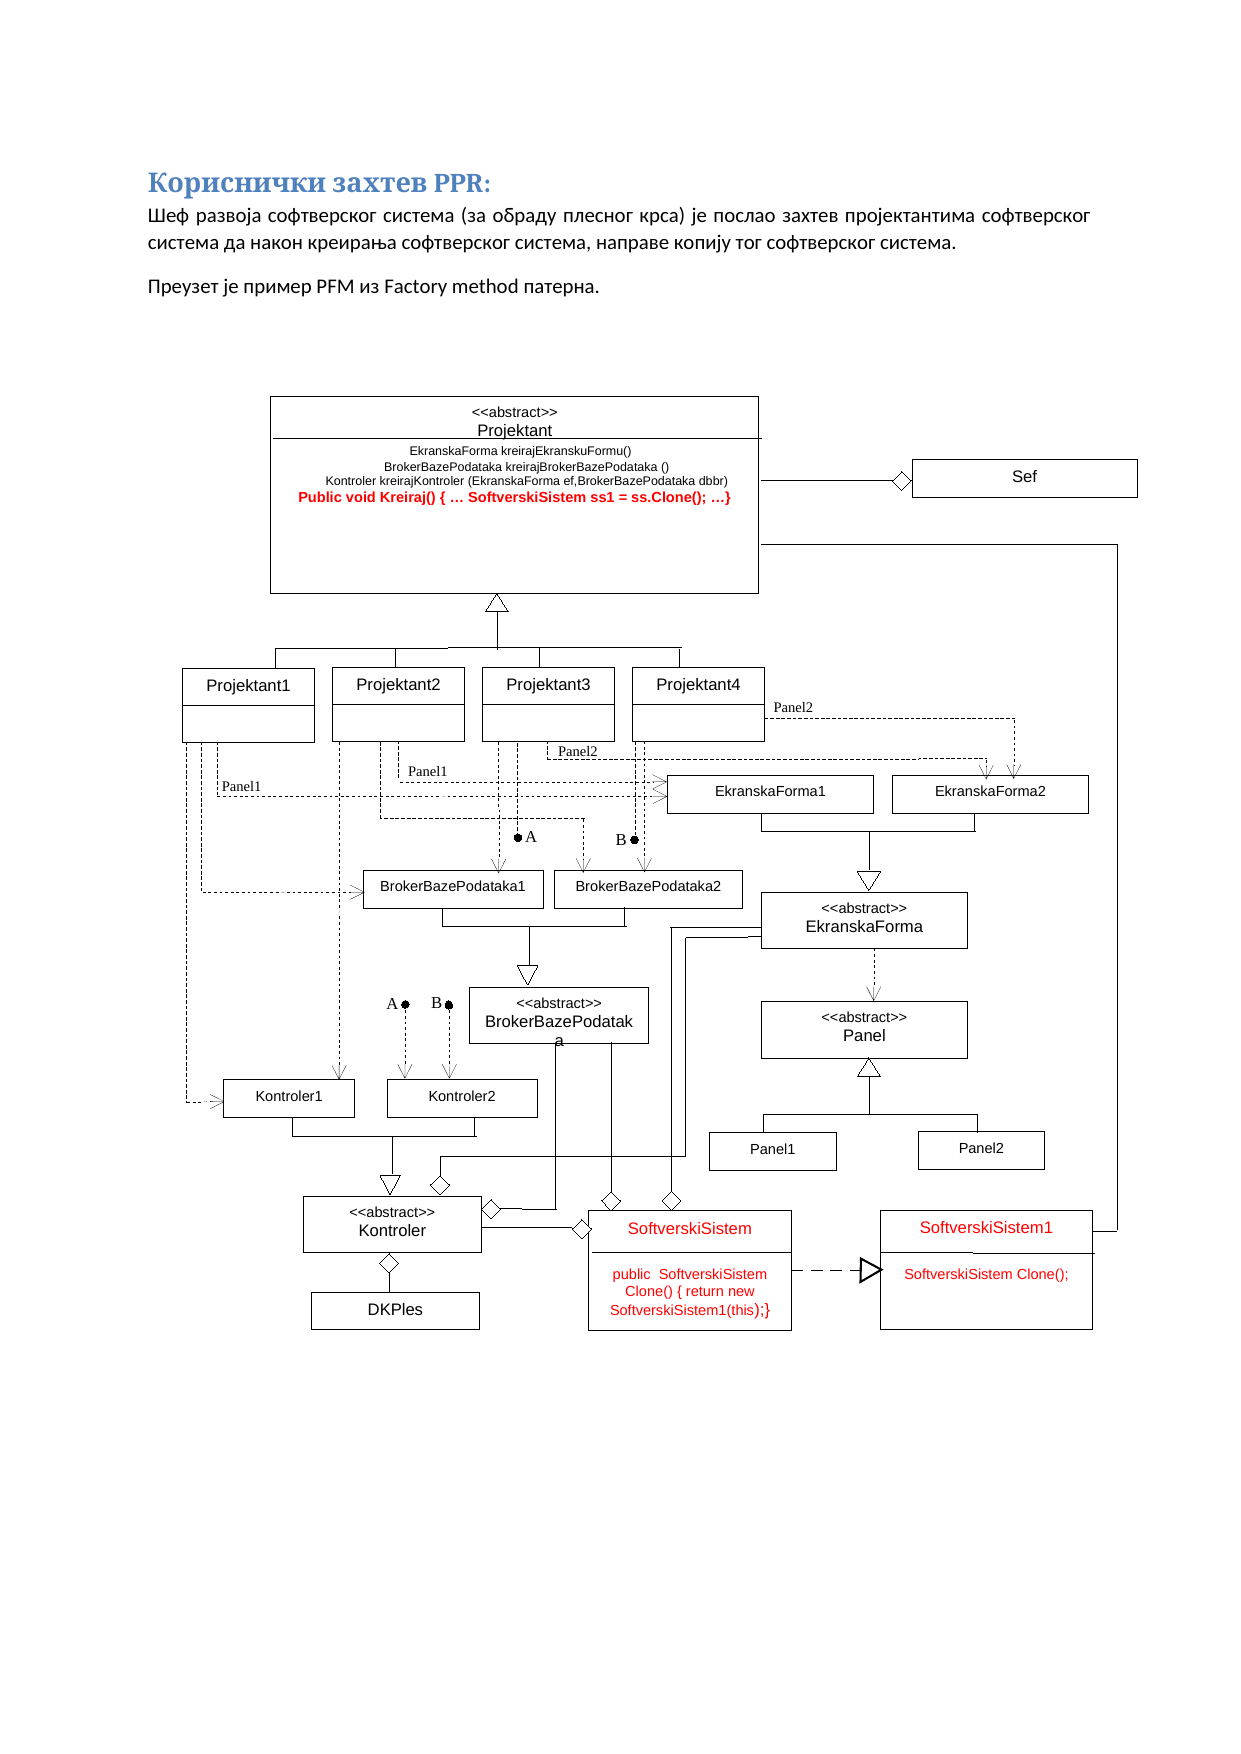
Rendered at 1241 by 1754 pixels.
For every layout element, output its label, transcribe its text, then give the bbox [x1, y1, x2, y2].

subtitle Кориснички захтев PPR: [148, 168, 1093, 199]
text Преузет је пример PFM из Factory method патерна. [148, 273, 1093, 299]
text Шеф развоја софтверског система (за обраду плесног крса) је послао захтев пројектантима софтверског система да након креирања софтверског система, направе копију тог софтверског система. [148, 202, 1093, 255]
